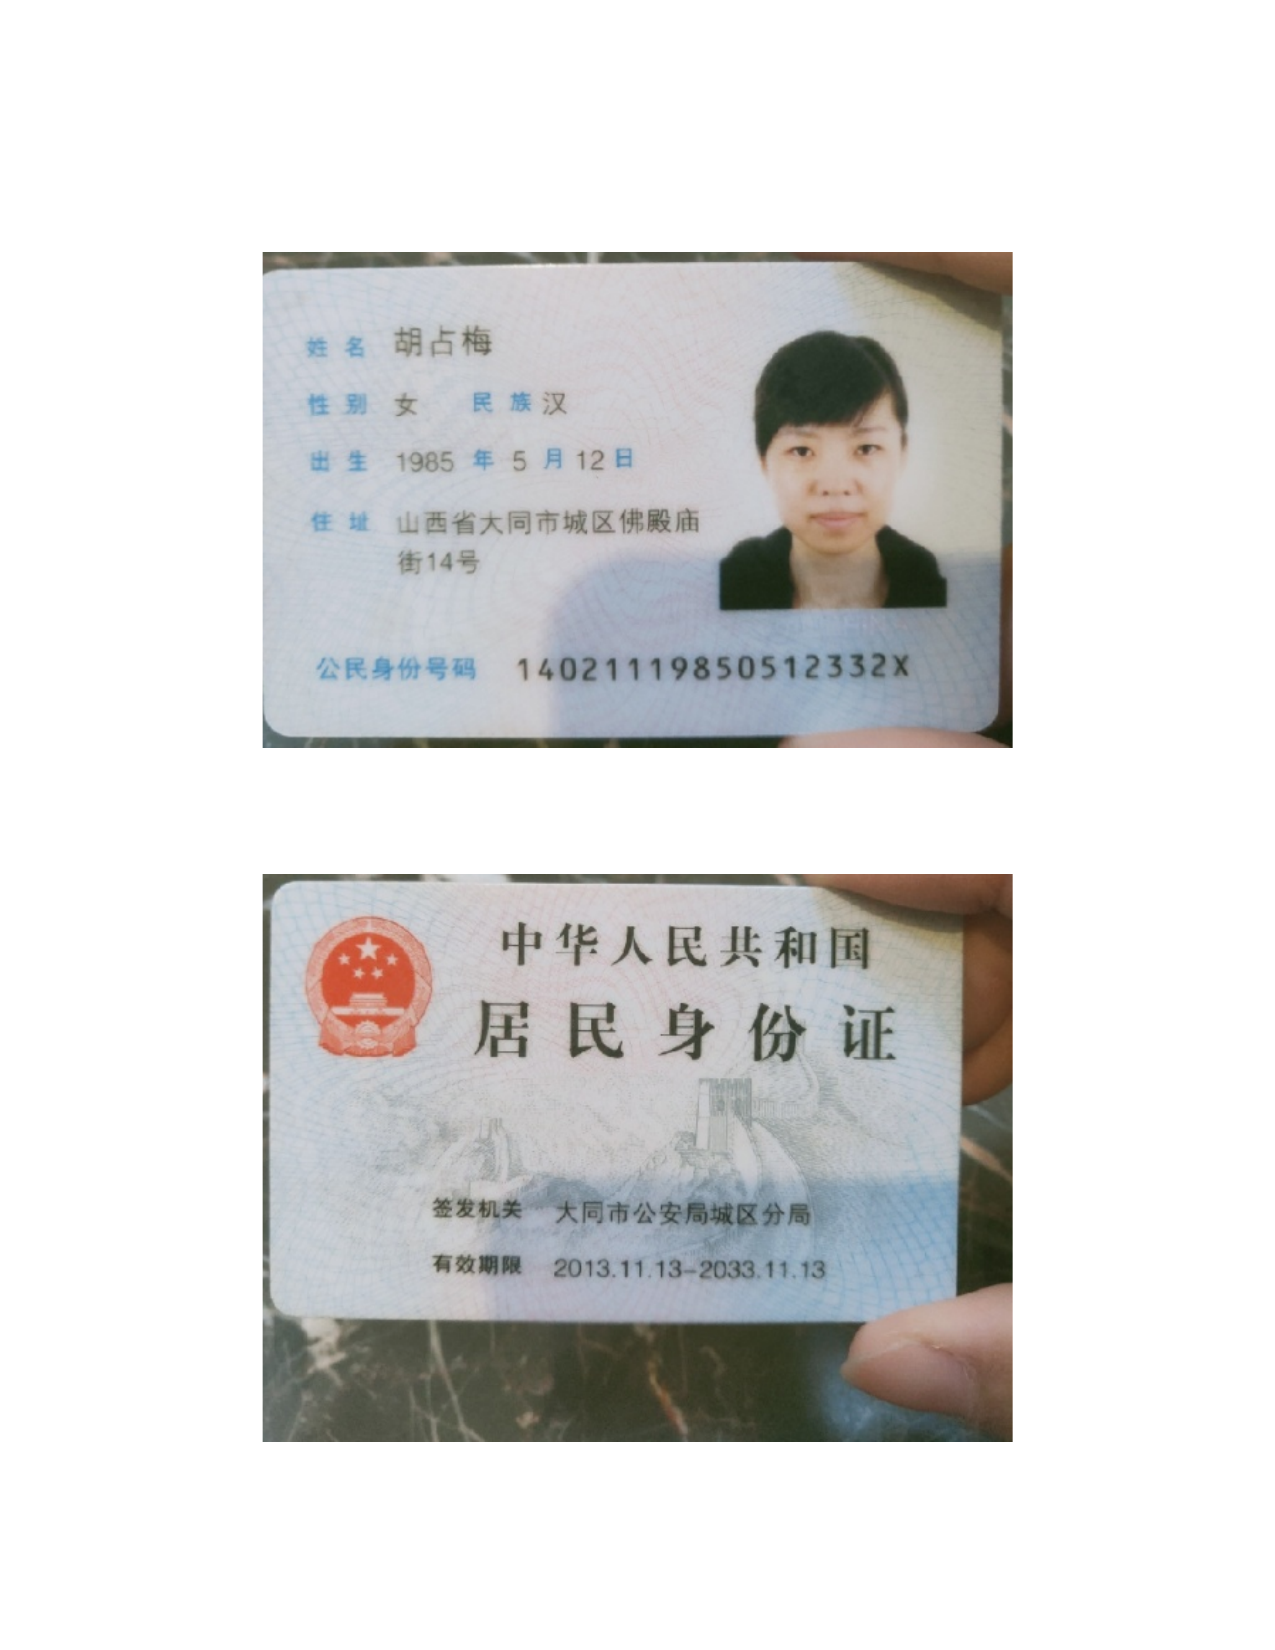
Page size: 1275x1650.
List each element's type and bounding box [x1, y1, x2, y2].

picture [262, 874, 1013, 1442]
picture [262, 252, 1013, 748]
